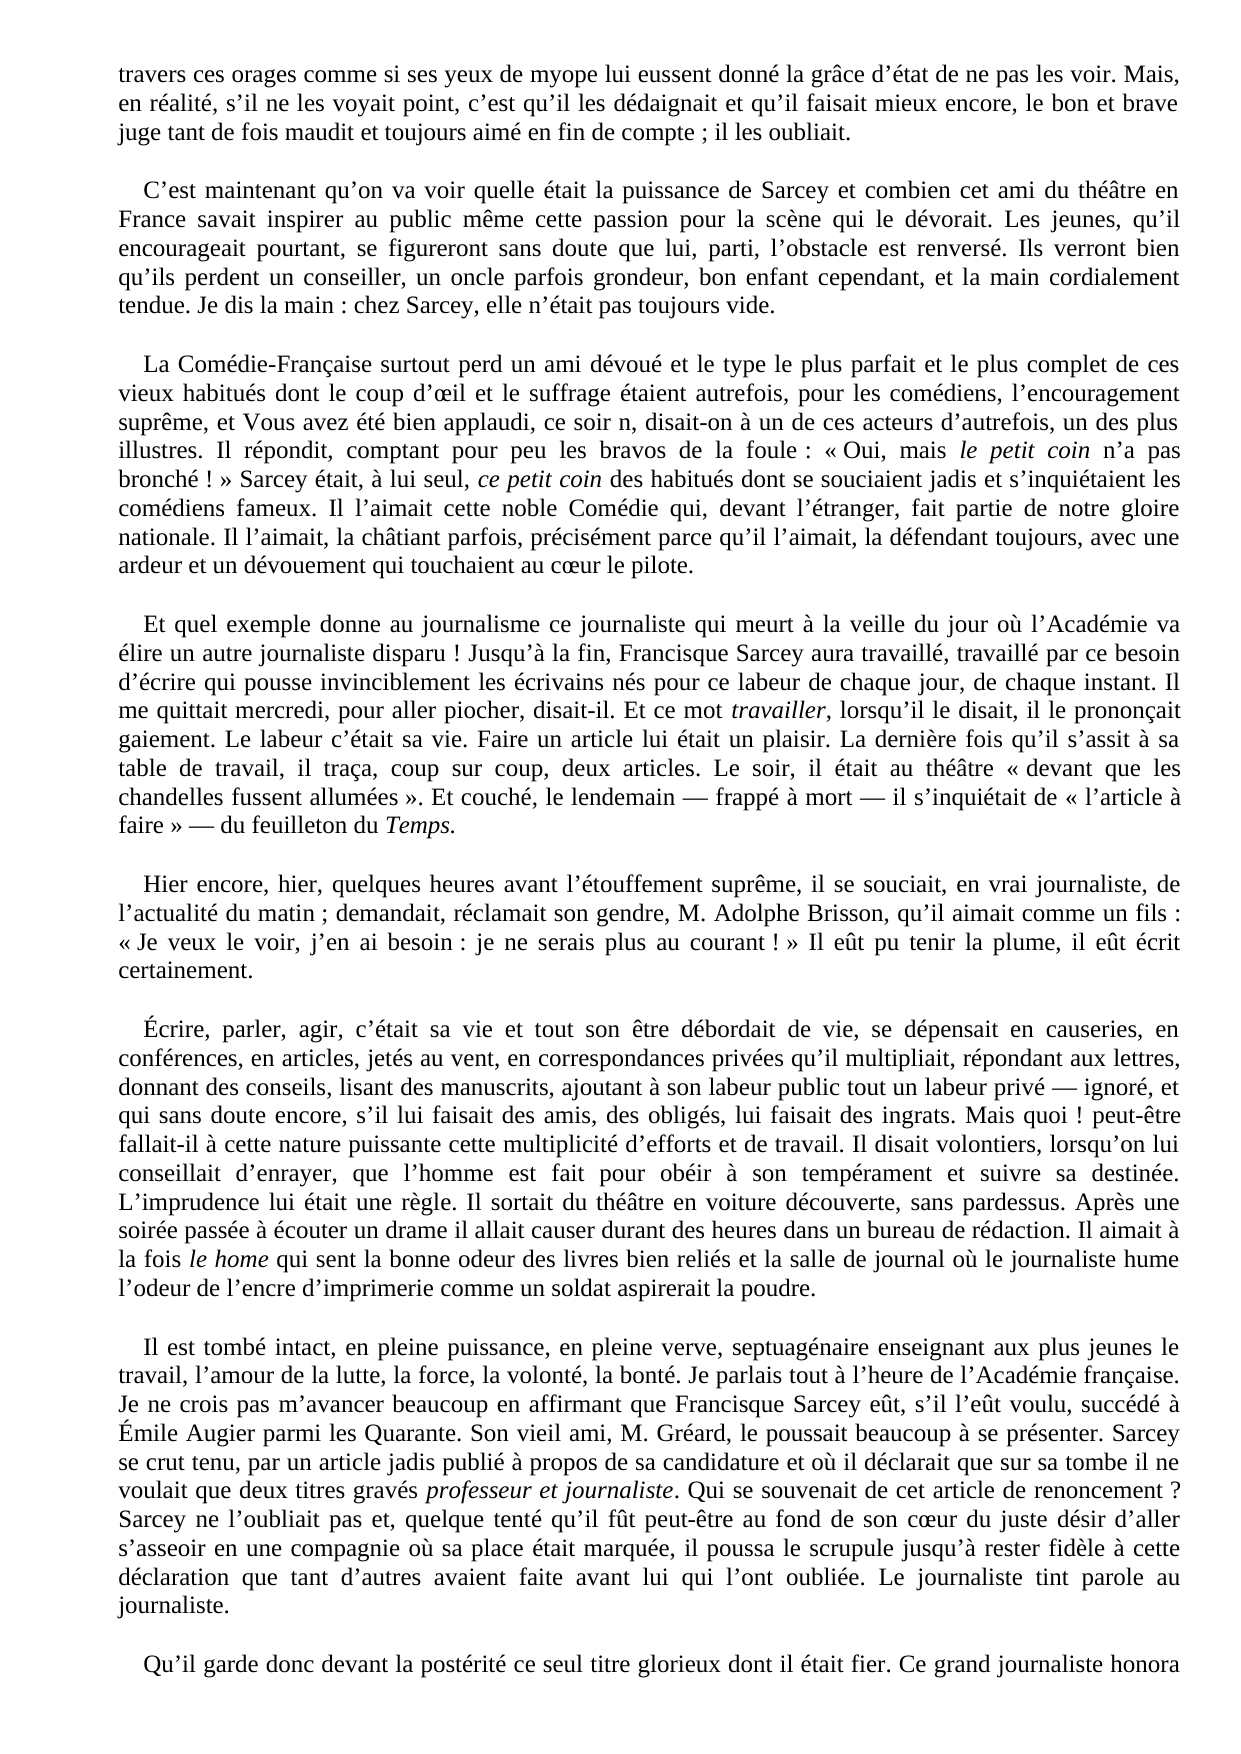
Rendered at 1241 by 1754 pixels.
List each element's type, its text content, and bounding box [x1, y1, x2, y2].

text Écrire, parler, agir, c’était sa vie et tout son être débordait de vie, se dépensait en causeries, en conférences, en articles, jetés au vent, en correspondances privées qu’il multipliait, répondant aux lettres, donnant des conseils, lisant des manuscrits, ajoutant à son labeur public tout un labeur privé — ignoré, et qui sans doute encore, s’il lui faisait des amis, des obligés, lui faisait des ingrats. Mais quoi ! peut-être fallait-il à cette nature puissante cette multiplicité d’efforts et de travail. Il disait volontiers, lorsqu’on lui conseillait d’enrayer, que l’homme est fait pour obéir à son tempérament et suivre sa destinée. L’imprudence lui était une règle. Il sortait du théâtre en voiture découverte, sans pardessus. Après une soirée passée à écouter un drame il allait causer durant des heures dans un bureau de rédaction. Il aimait à la fois le home qui sent la bonne odeur des livres bien reliés et la salle de journal où le journaliste hume l’odeur de l’encre d’imprimerie comme un soldat aspirerait la poudre. [118, 1014, 1181, 1302]
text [118, 1649, 1181, 1678]
text La Comédie-Française surtout perd un ami dévoué et le type le plus parfait et le plus complet de ces vieux habitués dont le coup d’œil et le suffrage étaient autrefois, pour les comédiens, l’encouragement suprême, et Vous avez été bien applaudi, ce soir n, disait-on à un de ces acteurs d’autrefois, un des plus illustres. Il répondit, comptant pour peu les bravos de la foule : « Oui, mais le petit coin n’a pas bronché ! » Sarcey était, à lui seul, ce petit coin des habitués dont se souciaient jadis et s’inquiétaient les comédiens fameux. Il l’aimait cette noble Comédie qui, devant l’étranger, fait partie de notre gloire nationale. Il l’aimait, la châtiant parfois, précisément parce qu’il l’aimait, la défendant toujours, avec une ardeur et un dévouement qui touchaient au cœur le pilote. [118, 349, 1181, 579]
text C’est maintenant qu’on va voir quelle était la puissance de Sarcey et combien cet ami du théâtre en France savait inspirer au public même cette passion pour la scène qui le dévorait. Les jeunes, qu’il encourageait pourtant, se figureront sans doute que lui, parti, l’obstacle est renversé. Ils verront bien qu’ils perdent un conseiller, un oncle parfois grondeur, bon enfant cependant, et la main cordialement tendue. Je dis la main : chez Sarcey, elle n’était pas toujours vide. [118, 175, 1181, 319]
text Il est tombé intact, en pleine puissance, en pleine verve, septuagénaire enseignant aux plus jeunes le travail, l’amour de la lutte, la force, la volonté, la bonté. Je parlais tout à l’heure de l’Académie française. Je ne crois pas m’avancer beaucoup en affirmant que Francisque Sarcey eût, s’il l’eût voulu, succédé à Émile Augier parmi les Quarante. Son vieil ami, M. Gréard, le poussait beaucoup à se présenter. Sarcey se crut tenu, par un article jadis publié à propos de sa candidature et où il déclarait que sur sa tombe il ne voulait que deux titres gravés professeur et journaliste. Qui se souvenait de cet article de renoncement ? Sarcey ne l’oubliait pas et, quelque tenté qu’il fût peut-être au fond de son cœur du juste désir d’aller s’asseoir en une compagnie où sa place était marquée, il poussa le scrupule jusqu’à rester fidèle à cette déclaration que tant d’autres avaient faite avant lui qui l’ont oubliée. Le journaliste tint parole au journaliste. [118, 1332, 1181, 1619]
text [118, 59, 1181, 145]
text Hier encore, hier, quelques heures avant l’étouffement suprême, il se souciait, en vrai journaliste, de l’actualité du matin ; demandait, réclamait son gendre, M. Adolphe Brisson, qu’il aimait comme un fils : « Je veux le voir, j’en ai besoin : je ne serais plus au courant ! » Il eût pu tenir la plume, il eût écrit certainement. [118, 869, 1181, 984]
text Et quel exemple donne au journalisme ce journaliste qui meurt à la veille du jour où l’Académie va élire un autre journaliste disparu ! Jusqu’à la fin, Francisque Sarcey aura travaillé, travaillé par ce besoin d’écrire qui pousse invinciblement les écrivains nés pour ce labeur de chaque jour, de chaque instant. Il me quittait mercredi, pour aller piocher, disait-il. Et ce mot travailler, lorsqu’il le disait, il le prononçait gaiement. Le labeur c’était sa vie. Faire un article lui était un plaisir. La dernière fois qu’il s’assit à sa table de travail, il traça, coup sur coup, deux articles. Le soir, il était au théâtre « devant que les chandelles fussent allumées ». Et couché, le lendemain — frappé à mort — il s’inquiétait de « l’article à faire » — du feuilleton du Temps. [118, 609, 1181, 839]
